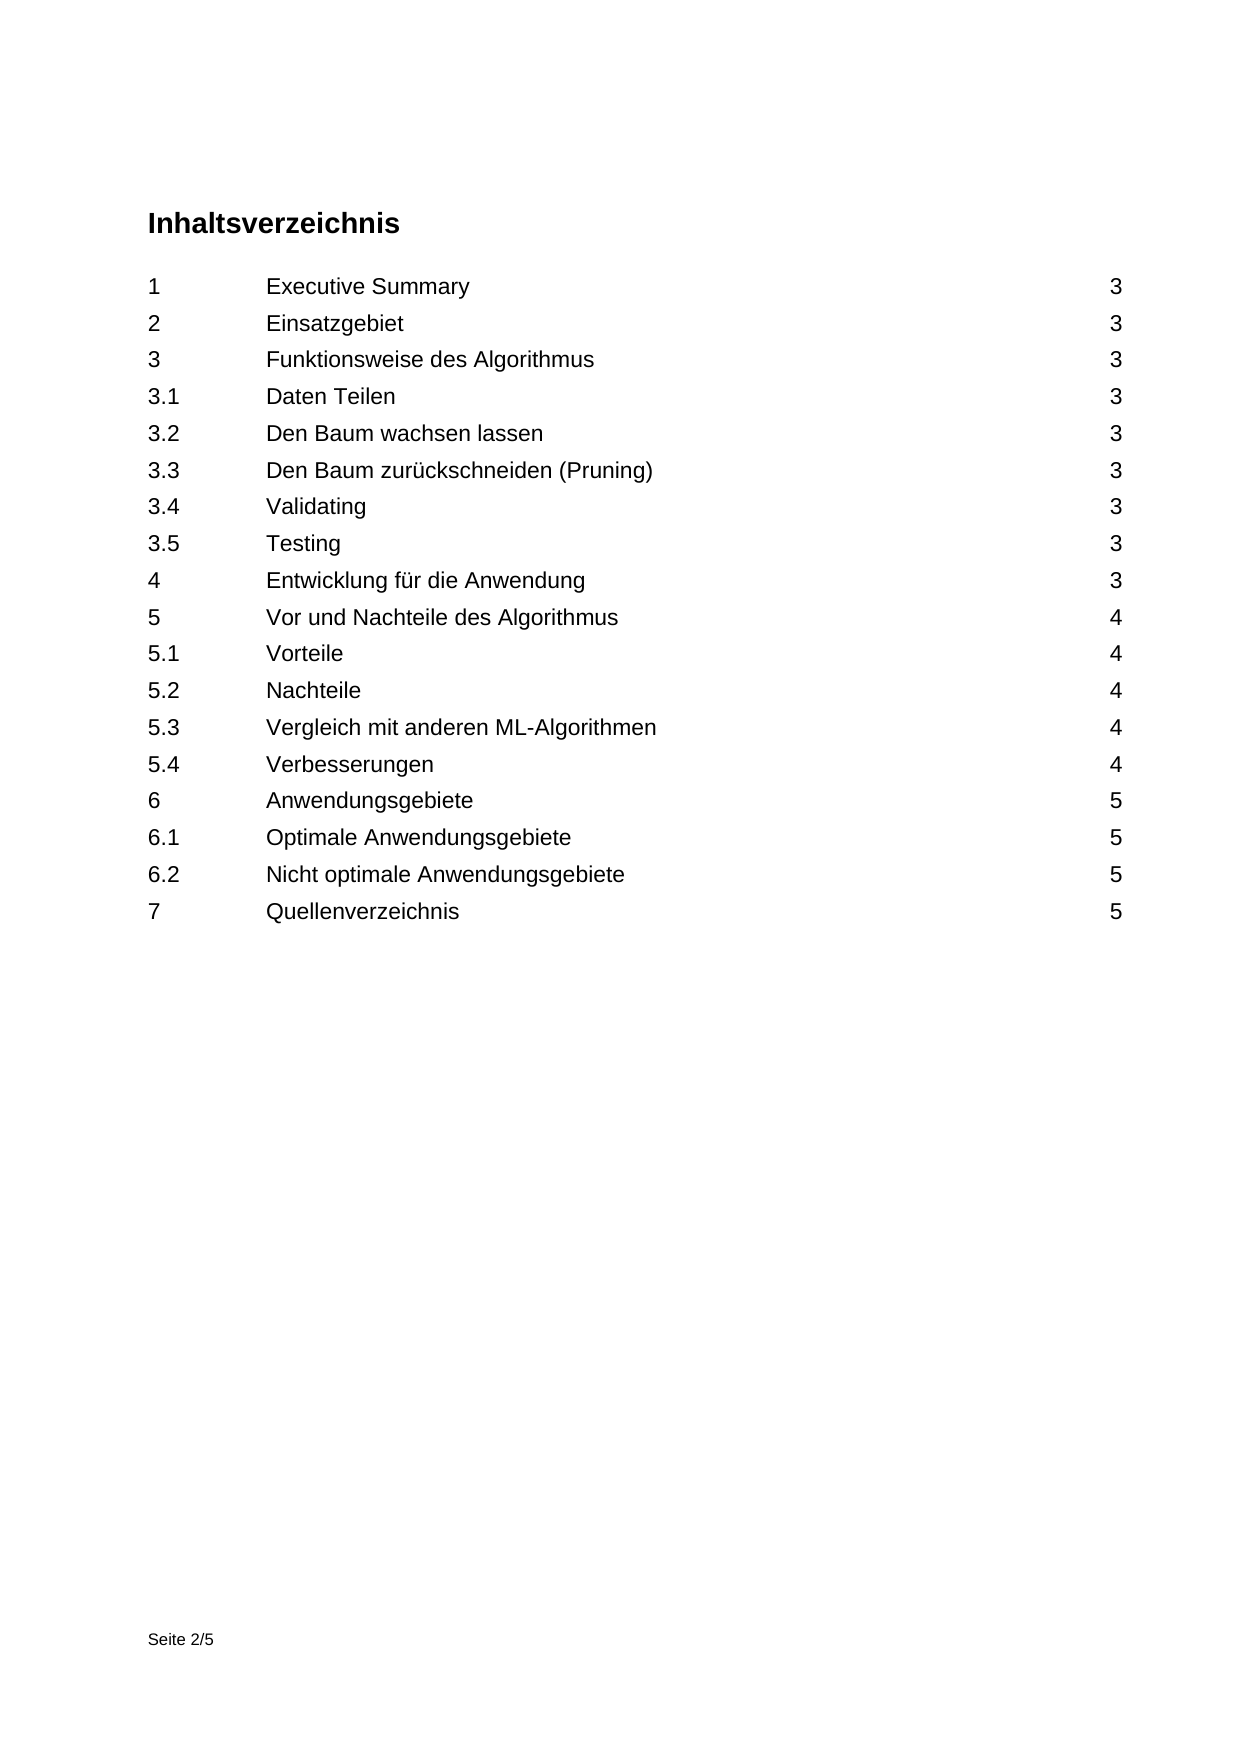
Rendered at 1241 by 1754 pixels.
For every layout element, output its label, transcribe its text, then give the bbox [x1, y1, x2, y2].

text Inhaltsverzeichnis [148, 206, 1122, 239]
